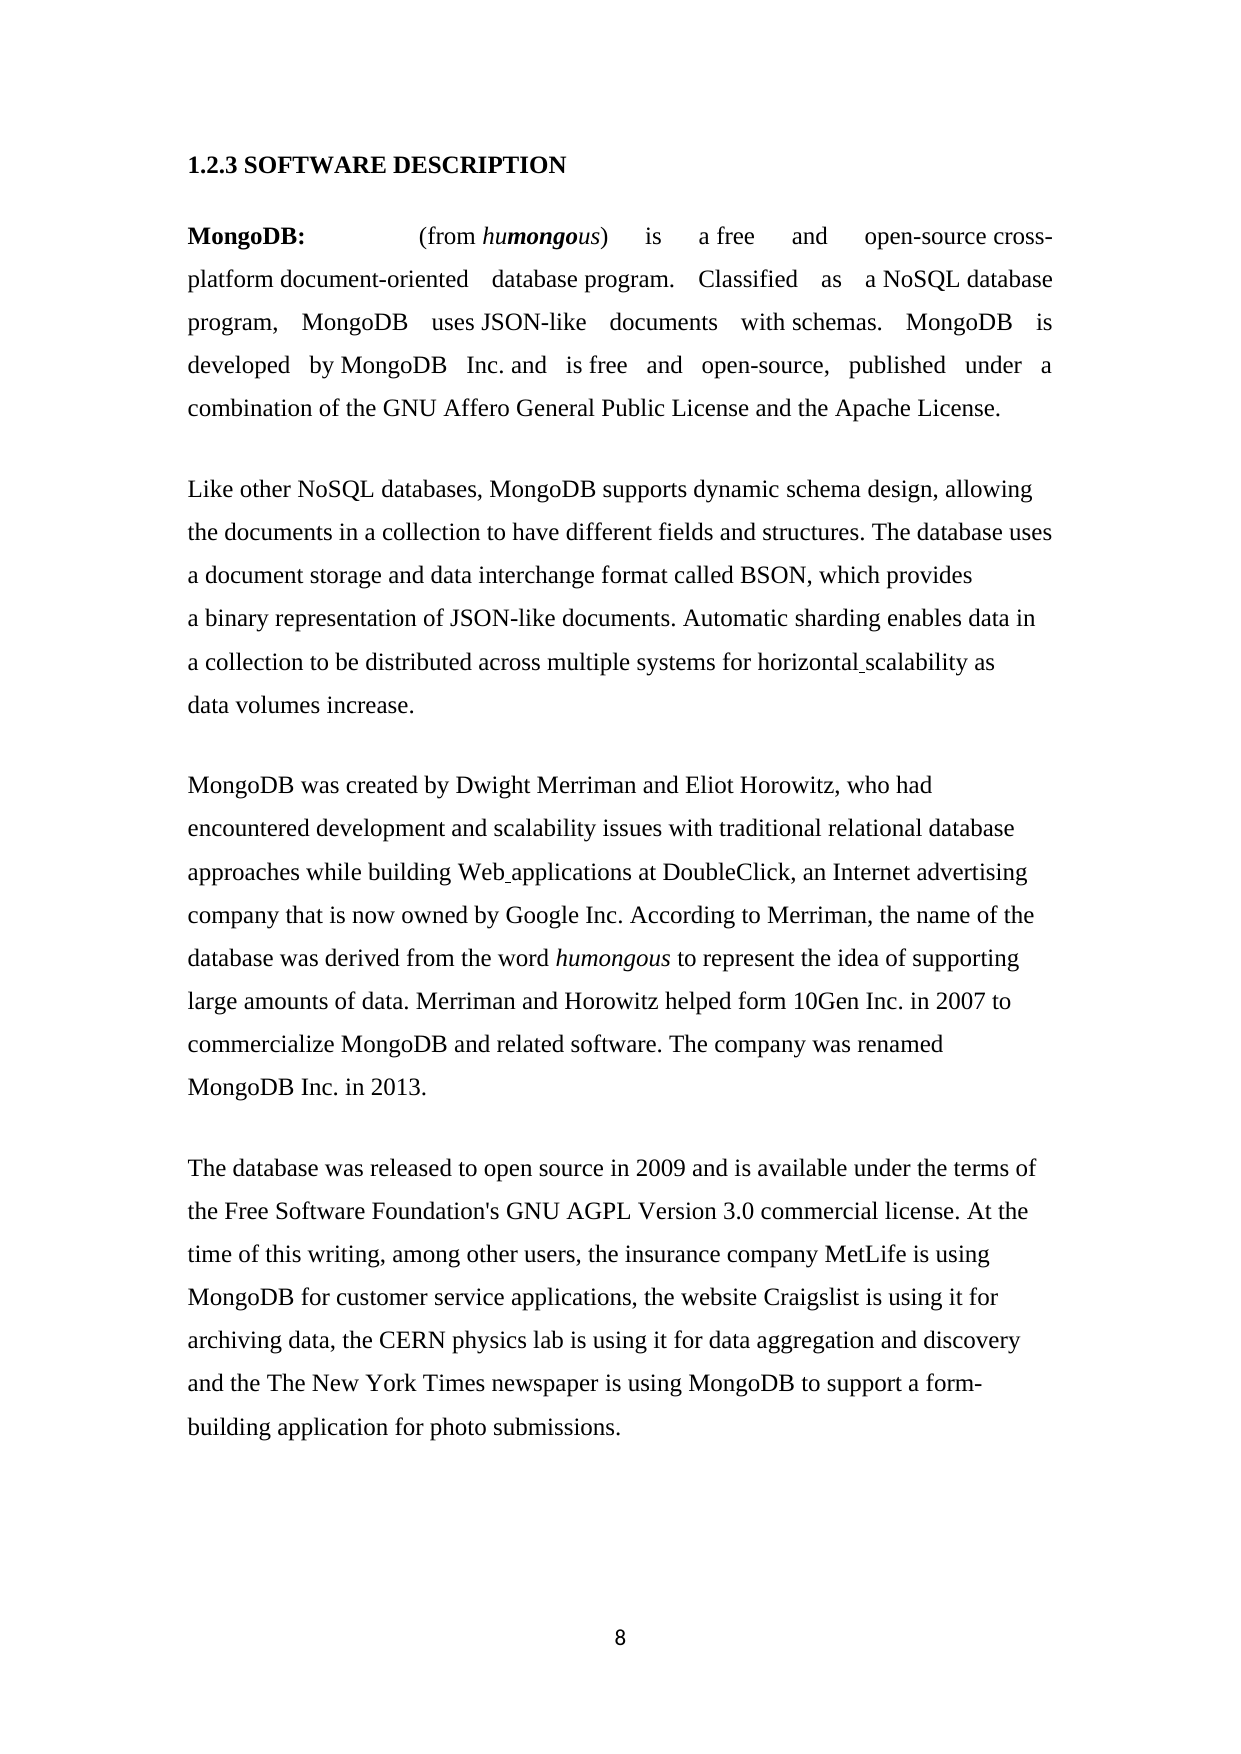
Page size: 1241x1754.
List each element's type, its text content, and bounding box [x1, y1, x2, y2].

text Like other NoSQL databases, MongoDB supports dynamic schema design, allowing the documents in a collection to have different fields and structures. The database uses a document storage and data interchange format called BSON, which provides a binary representation of JSON-like documents. Automatic sharding enables data in a collection to be distributed across multiple systems for horizontal scalability as data volumes increase. [187, 474, 1053, 718]
text 1.2.3 SOFTWARE DESCRIPTION [187, 150, 1053, 179]
text MongoDB was created by Dwight Merriman and Eliot Horowitz, who had encountered development and scalability issues with traditional relational database approaches while building Web applications at DoubleClick, an Internet advertising company that is now owned by Google Inc. According to Merriman, the name of the database was derived from the word humongous to represent the idea of supporting large amounts of data. Merriman and Horowitz helped form 10Gen Inc. in 2007 to commercialize MongoDB and related software. The company was renamed MongoDB Inc. in 2013. [187, 770, 1053, 1101]
text The database was released to open source in 2009 and is available under the terms of the Free Software Foundation's GNU AGPL Version 3.0 commercial license. At the time of this writing, among other users, the insurance company MetLife is using MongoDB for customer service applications, the website Craigslist is using it for archiving data, the CERN physics lab is using it for data aggregation and discovery and the The New York Times newspaper is using MongoDB to support a form-building application for photo submissions. [187, 1153, 1053, 1440]
text MongoDB: (from humongous) is a free and open-source cross-platform document-oriented database program. Classified as a NoSQL database program, MongoDB uses JSON-like documents with schemas. MongoDB is developed by MongoDB Inc. and is free and open-source, published under a combination of the GNU Affero General Public License and the Apache License. [187, 221, 1053, 422]
